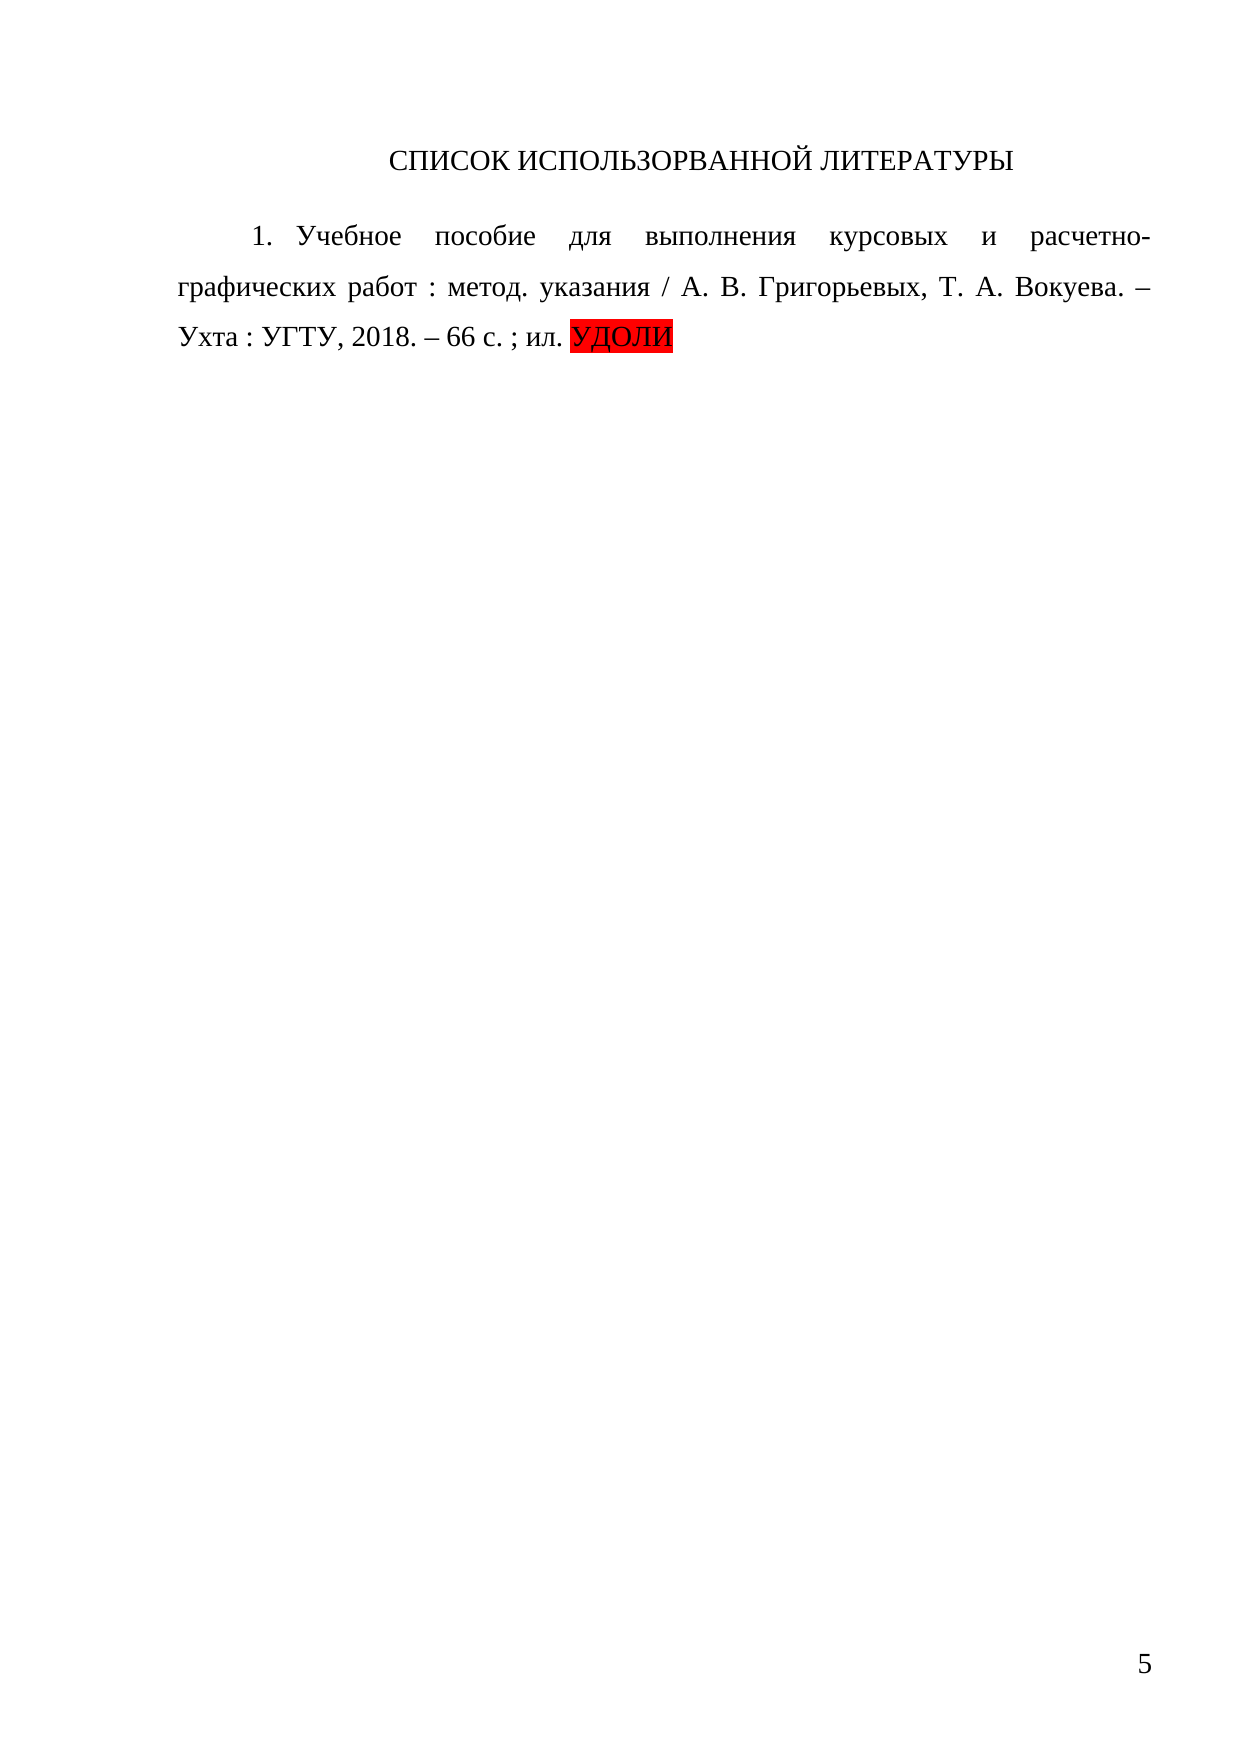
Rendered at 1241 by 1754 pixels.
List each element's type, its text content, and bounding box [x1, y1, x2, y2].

text Список использорванной литературы [177, 143, 1152, 177]
list Учебное пособие для выполнения курсовых и расчетно-графических работ : метод. указания / А. В. Григорьевых, Т. А. Вокуева. – Ухта : УГТУ, 2018. – 66 с. ; ил. УДОЛИ [177, 218, 1152, 353]
